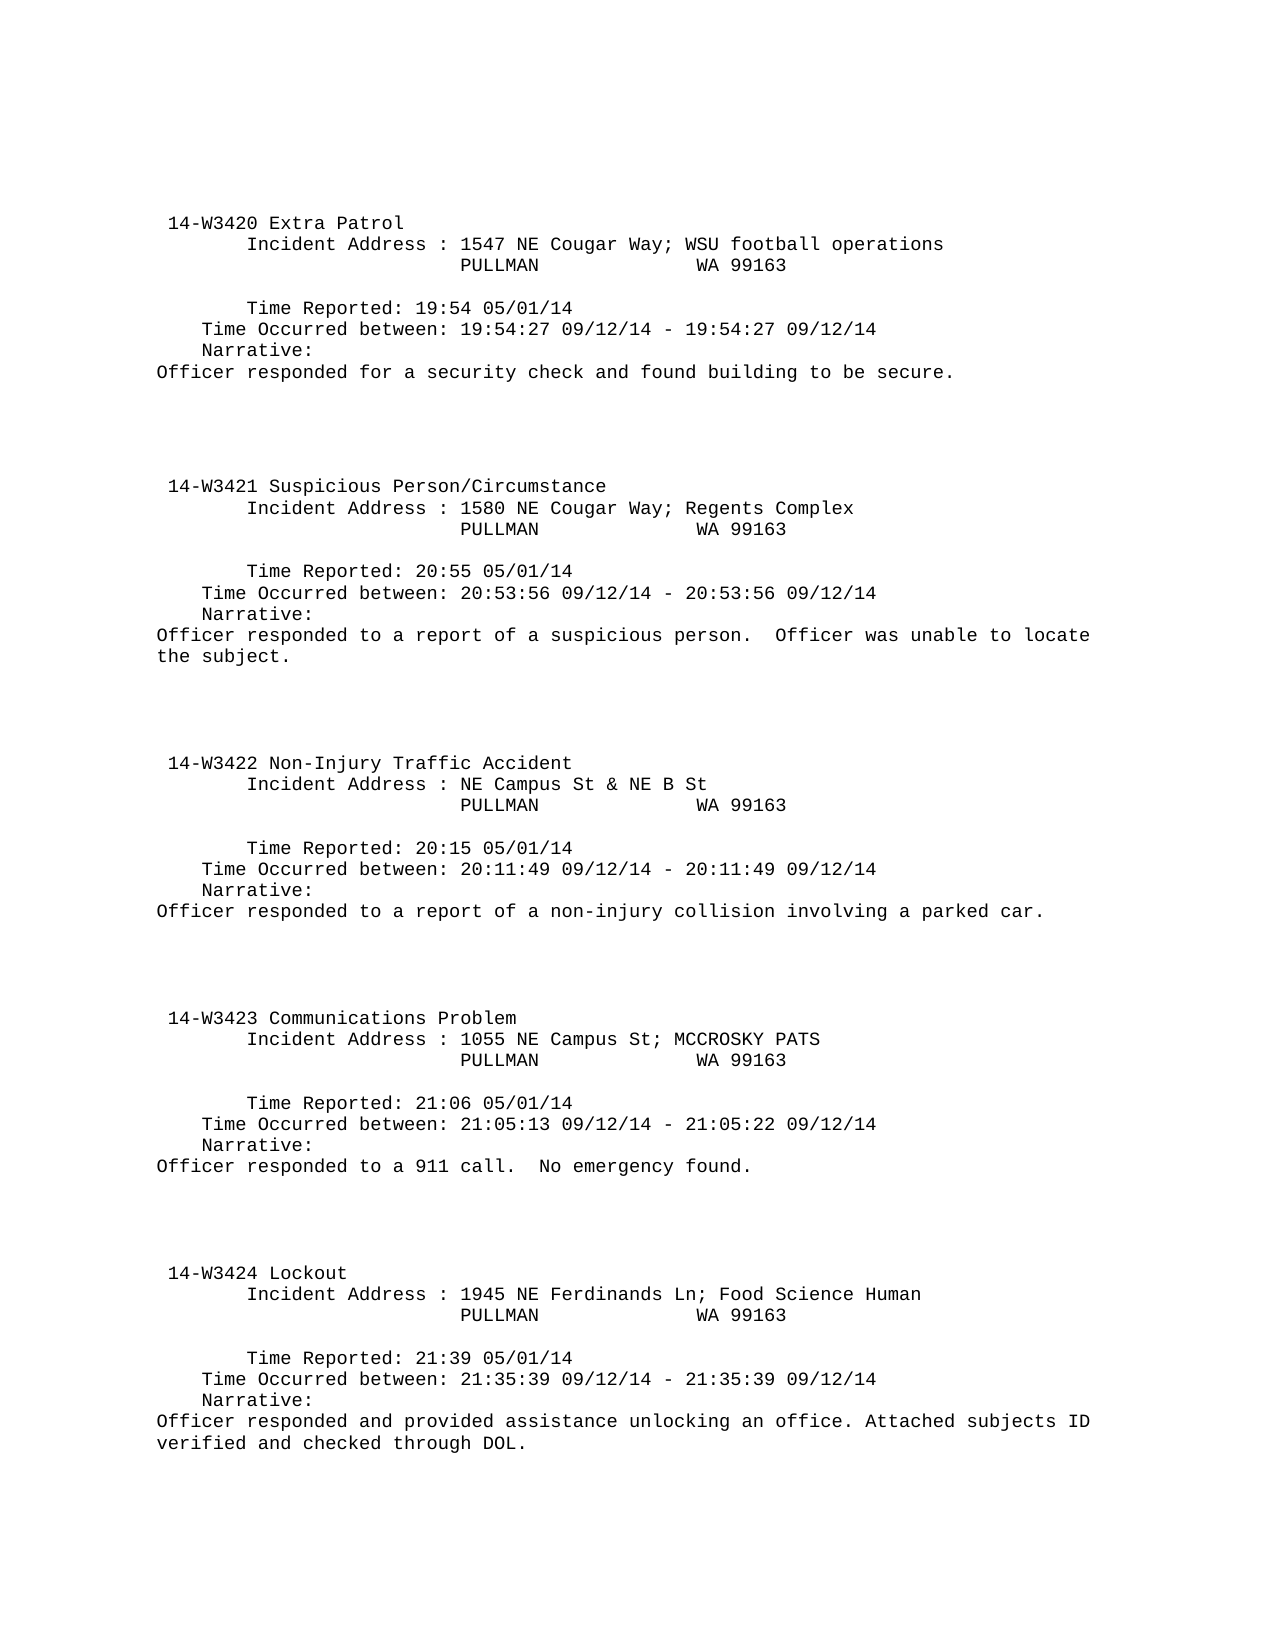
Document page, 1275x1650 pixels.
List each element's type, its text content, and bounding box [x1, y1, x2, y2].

text Narrative: [156, 1391, 1118, 1412]
text Incident Address : 1055 NE Campus St; MCCROSKY PATS [156, 1030, 1118, 1051]
text Incident Address : 1945 NE Ferdinands Ln; Food Science Human [156, 1285, 1118, 1306]
text Time Reported: 21:39 05/01/14 [156, 1348, 1118, 1370]
text PULLMAN WA 99163 [156, 256, 1118, 277]
text Time Occurred between: 20:53:56 09/12/14 - 20:53:56 09/12/14 [156, 583, 1118, 605]
text Time Reported: 19:54 05/01/14 [156, 299, 1118, 320]
text PULLMAN WA 99163 [156, 1306, 1118, 1327]
text PULLMAN WA 99163 [156, 1051, 1118, 1072]
text Officer responded to a 911 call. No emergency found. [156, 1157, 1118, 1178]
text 14-W3420 Extra Patrol [156, 214, 1118, 235]
text Incident Address : 1580 NE Cougar Way; Regents Complex [156, 498, 1118, 520]
text PULLMAN WA 99163 [156, 520, 1118, 541]
text 14-W3424 Lockout [156, 1263, 1118, 1285]
text Time Occurred between: 21:05:13 09/12/14 - 21:05:22 09/12/14 [156, 1115, 1118, 1136]
text Officer responded to a report of a non-injury collision involving a parked car. [156, 902, 1118, 923]
text Incident Address : 1547 NE Cougar Way; WSU football operations [156, 235, 1118, 256]
text PULLMAN WA 99163 [156, 796, 1118, 817]
text 14-W3423 Communications Problem [156, 1008, 1118, 1030]
text Time Occurred between: 20:11:49 09/12/14 - 20:11:49 09/12/14 [156, 860, 1118, 881]
text Officer responded for a security check and found building to be secure. [156, 362, 1118, 384]
text Time Occurred between: 19:54:27 09/12/14 - 19:54:27 09/12/14 [156, 320, 1118, 341]
text Time Occurred between: 21:35:39 09/12/14 - 21:35:39 09/12/14 [156, 1370, 1118, 1391]
text Narrative: [156, 341, 1118, 362]
text Time Reported: 20:15 05/01/14 [156, 838, 1118, 860]
text 14-W3421 Suspicious Person/Circumstance [156, 477, 1118, 498]
text Time Reported: 21:06 05/01/14 [156, 1093, 1118, 1115]
text Time Reported: 20:55 05/01/14 [156, 562, 1118, 583]
text 14-W3422 Non-Injury Traffic Accident [156, 753, 1118, 775]
text Narrative: [156, 1136, 1118, 1157]
text Officer responded to a report of a suspicious person. Officer was unable to locate the subject. [156, 626, 1118, 668]
text Narrative: [156, 605, 1118, 626]
text Officer responded and provided assistance unlocking an office. Attached subjects ID verified and checked through DOL. [156, 1412, 1118, 1455]
text Incident Address : NE Campus St & NE B St [156, 775, 1118, 796]
text Narrative: [156, 881, 1118, 902]
